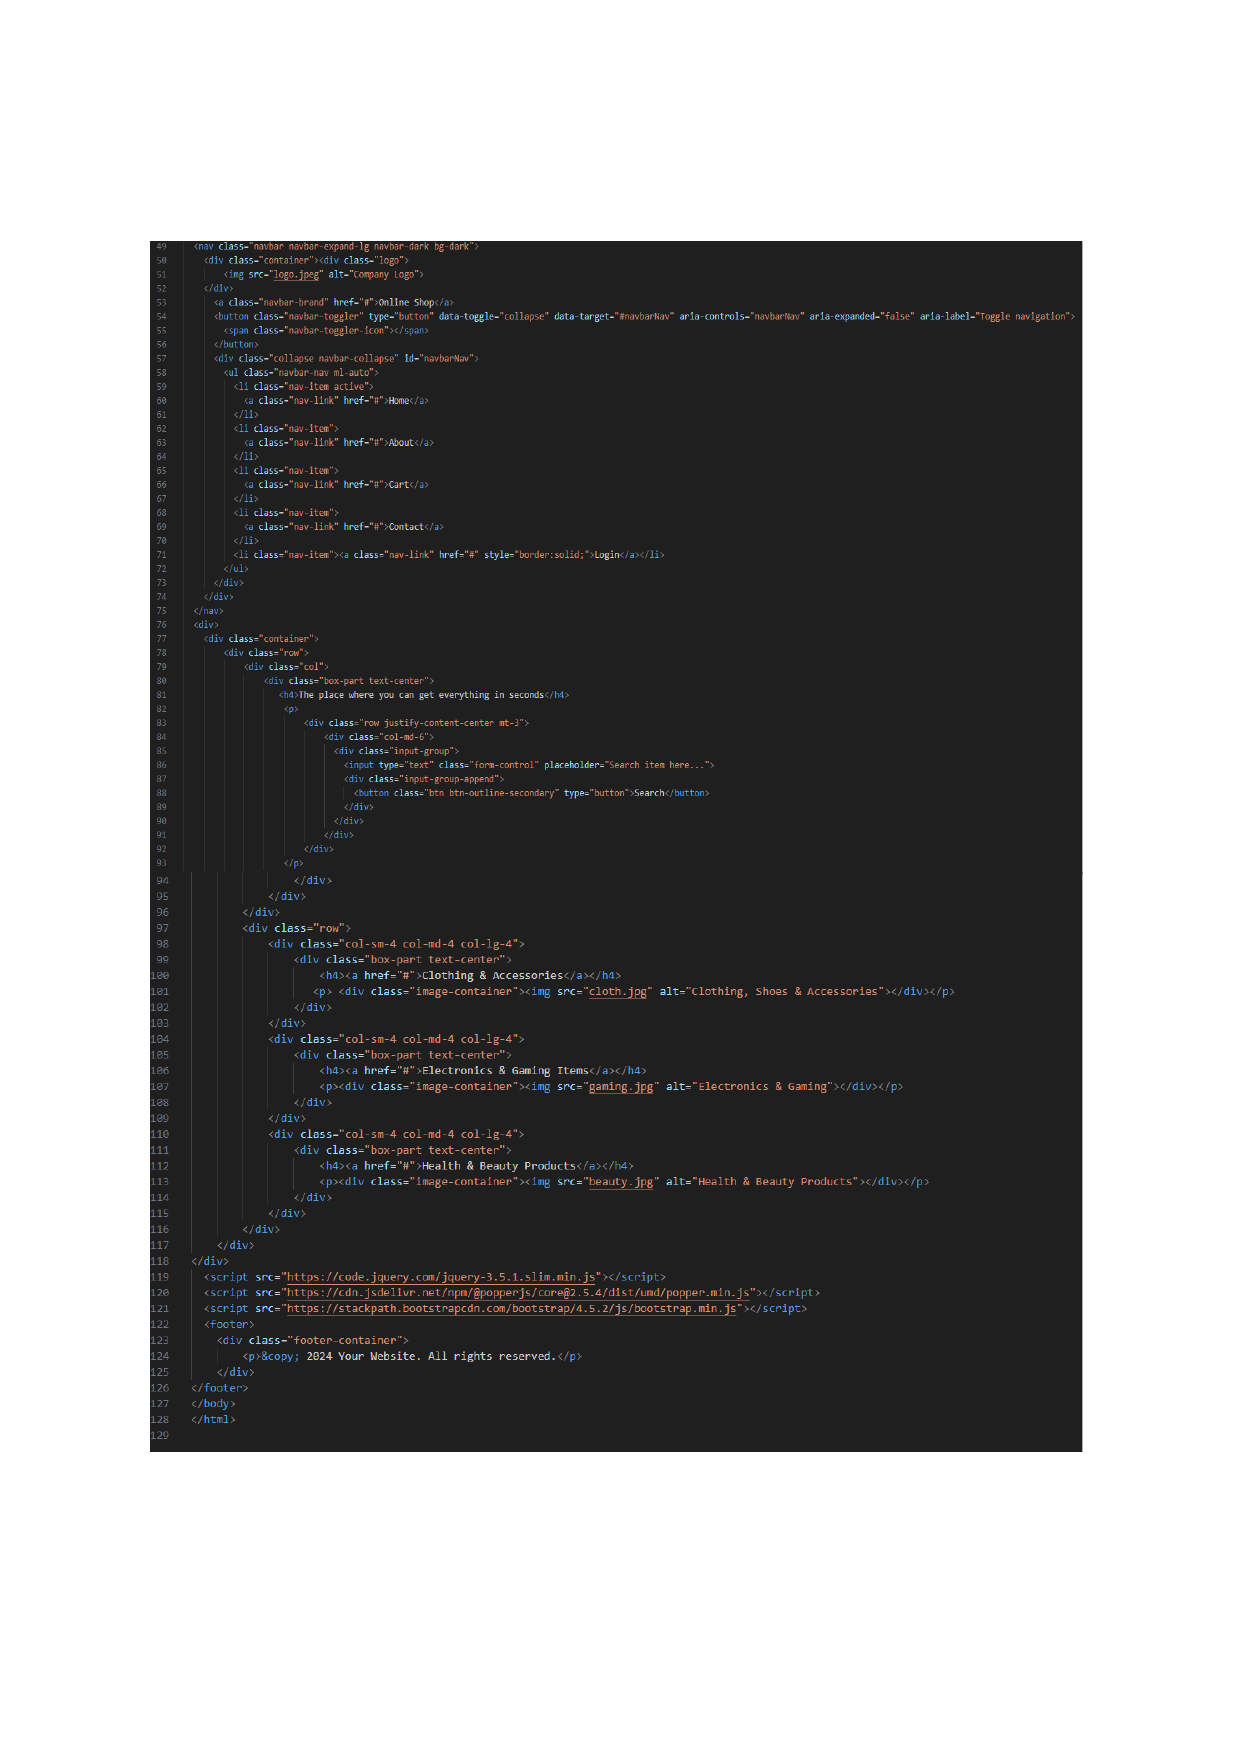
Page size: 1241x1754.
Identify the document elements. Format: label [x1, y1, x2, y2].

picture [150, 241, 1083, 1452]
